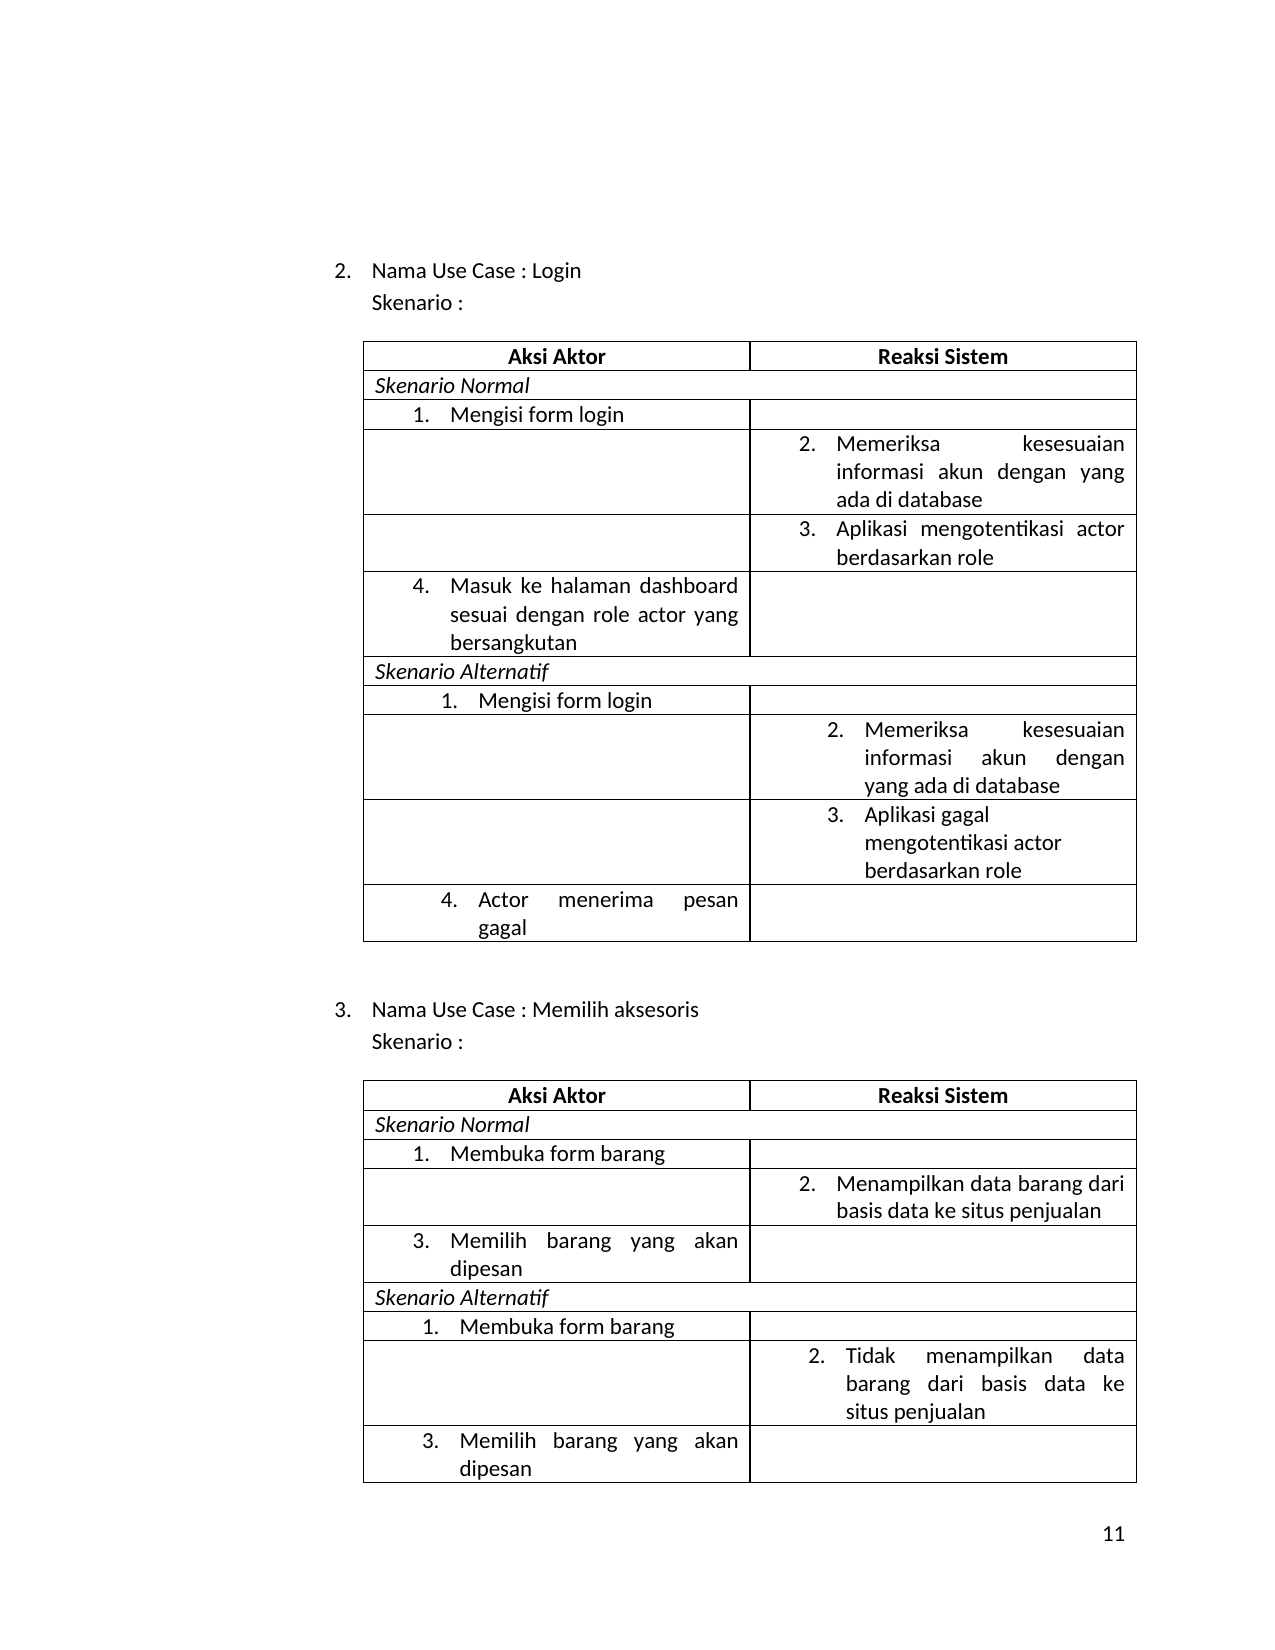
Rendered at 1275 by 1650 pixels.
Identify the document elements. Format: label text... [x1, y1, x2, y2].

table_cell [751, 1140, 1136, 1168]
table_cell Actor menerima pesan gagal [364, 885, 749, 941]
table_cell Mengisi form login [364, 400, 749, 428]
table_cell [364, 515, 749, 571]
table_cell Mengisi form login [364, 686, 749, 714]
table_cell [751, 400, 1136, 428]
list Skenario : [372, 1027, 1125, 1055]
table_cell [364, 715, 749, 799]
table_cell Membuka form barang [364, 1140, 749, 1168]
table_header Aksi Aktor [364, 1081, 749, 1109]
table_cell [364, 430, 749, 513]
table_header Aksi Aktor [364, 342, 749, 370]
table_cell [751, 885, 1136, 941]
table_header Reaksi Sistem [751, 1081, 1136, 1109]
table_cell Memilih barang yang akan dipesan [364, 1226, 749, 1282]
table_cell Aplikasi mengotentikasi actor berdasarkan role [751, 515, 1136, 571]
table_cell Skenario Alternatif [364, 657, 1136, 685]
table_cell [364, 1341, 749, 1425]
table_cell Membuka form barang [364, 1312, 749, 1340]
table_cell Skenario Alternatif [364, 1283, 1136, 1311]
list Nama Use Case : Memilih aksesoris [334, 995, 1125, 1023]
list Nama Use Case : Login [334, 256, 1125, 284]
table_cell [751, 1226, 1136, 1282]
table_cell [751, 686, 1136, 714]
table_cell Memeriksa kesesuaian informasi akun dengan yang ada di database [751, 430, 1136, 513]
list Skenario : [372, 288, 1125, 316]
table_cell Menampilkan data barang dari basis data ke situs penjualan [751, 1169, 1136, 1225]
table_header Reaksi Sistem [751, 342, 1136, 370]
table_cell Aplikasi gagal mengotentikasi actor berdasarkan role [751, 800, 1136, 884]
table_cell [751, 1312, 1136, 1340]
table_cell Masuk ke halaman dashboard sesuai dengan role actor yang bersangkutan [364, 572, 749, 656]
table_cell [364, 800, 749, 884]
table_cell Skenario Normal [364, 1111, 1136, 1138]
table_cell Skenario Normal [364, 371, 1136, 399]
table_cell [751, 1426, 1136, 1482]
table_cell [364, 1169, 749, 1225]
table_cell [751, 572, 1136, 656]
table_cell Memeriksa kesesuaian informasi akun dengan yang ada di database [751, 715, 1136, 799]
table_cell Tidak menampilkan data barang dari basis data ke situs penjualan [751, 1341, 1136, 1425]
table_cell Memilih barang yang akan dipesan [364, 1426, 749, 1482]
